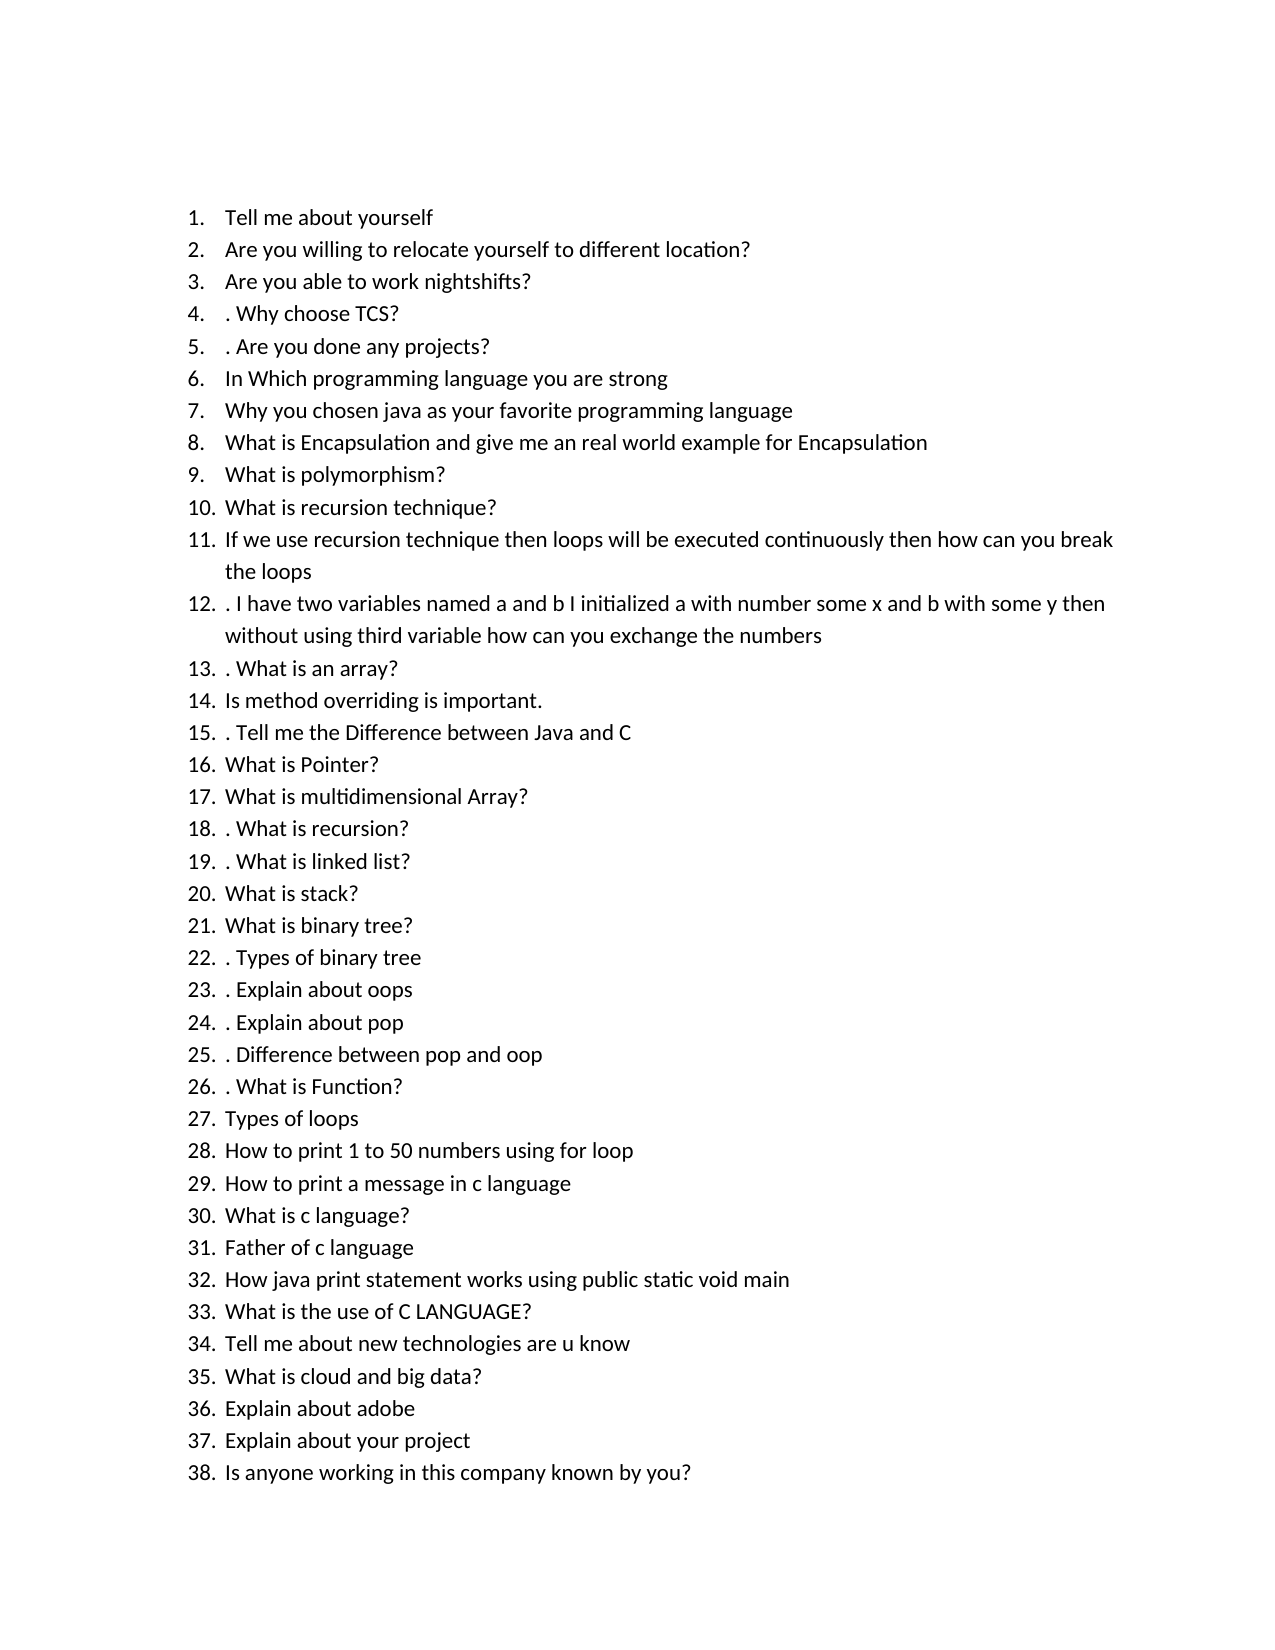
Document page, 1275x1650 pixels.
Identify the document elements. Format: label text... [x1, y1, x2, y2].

list In Which programming language you are strong [187, 364, 1125, 392]
list If we use recursion technique then loops will be executed continuously then how can you break the loops [187, 525, 1125, 585]
list . What is Function? [187, 1072, 1125, 1100]
list What is stack? [187, 879, 1125, 907]
list Father of c language [187, 1233, 1125, 1261]
list What is Encapsulation and give me an real world example for Encapsulation [187, 428, 1125, 456]
list What is c language? [187, 1201, 1125, 1229]
list What is multidimensional Array? [187, 782, 1125, 810]
list . Explain about pop [187, 1008, 1125, 1036]
list Are you able to work nightshifts? [187, 267, 1125, 295]
list What is binary tree? [187, 911, 1125, 939]
list Is method overriding is important. [187, 686, 1125, 714]
list Explain about your project [187, 1426, 1125, 1454]
list How to print 1 to 50 numbers using for loop [187, 1136, 1125, 1164]
list Tell me about new technologies are u know [187, 1329, 1125, 1358]
list What is polymorphism? [187, 461, 1125, 488]
list What is cloud and big data? [187, 1362, 1125, 1390]
list What is the use of C LANGUAGE? [187, 1297, 1125, 1325]
list Are you willing to relocate yourself to different location? [187, 235, 1125, 263]
list . What is recursion? [187, 814, 1125, 843]
list How to print a message in c language [187, 1169, 1125, 1197]
list . Tell me the Difference between Java and C [187, 718, 1125, 746]
list Types of loops [187, 1104, 1125, 1132]
list . Why choose TCS? [187, 299, 1125, 328]
list . What is linked list? [187, 847, 1125, 875]
list . I have two variables named a and b I initialized a with number some x and b with some y then without using third variable how can you exchange the numbers [187, 589, 1125, 649]
list . What is an array? [187, 654, 1125, 682]
list Why you chosen java as your favorite programming language [187, 396, 1125, 424]
list . Difference between pop and oop [187, 1040, 1125, 1068]
list What is recursion technique? [187, 493, 1125, 521]
list How java print statement works using public static void main [187, 1265, 1125, 1293]
list What is Pointer? [187, 750, 1125, 778]
list . Explain about oops [187, 976, 1125, 1003]
list . Types of binary tree [187, 943, 1125, 971]
list Explain about adobe [187, 1394, 1125, 1422]
list Tell me about yourself [187, 203, 1125, 231]
list Is anyone working in this company known by you? [187, 1458, 1125, 1486]
list . Are you done any projects? [187, 332, 1125, 360]
